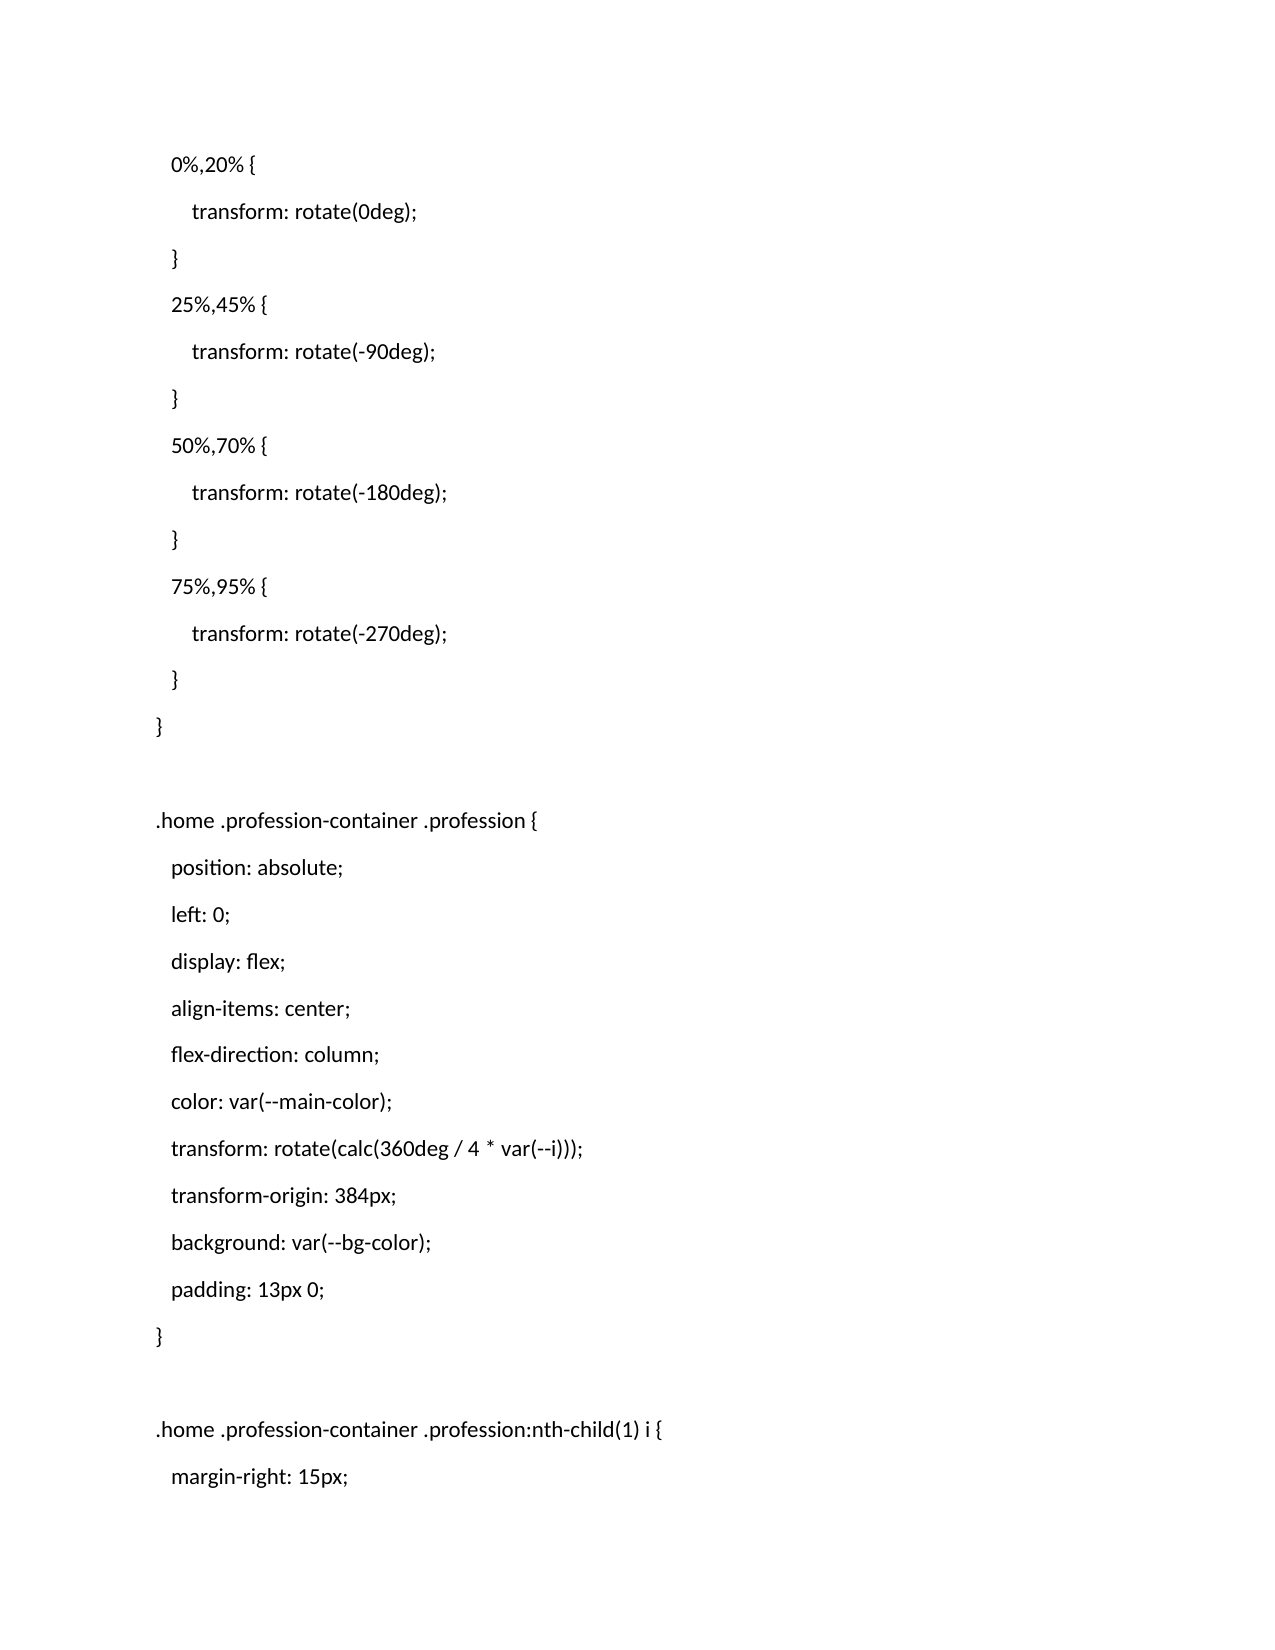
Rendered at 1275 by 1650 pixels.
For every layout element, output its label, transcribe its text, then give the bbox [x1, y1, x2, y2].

text } [150, 384, 1125, 412]
text transform: rotate(-270deg); [150, 619, 1125, 647]
text transform: rotate(-180deg); [150, 478, 1125, 506]
text transform: rotate(-90deg); [150, 337, 1125, 366]
text transform: rotate(0deg); [150, 197, 1125, 225]
text display: flex; [150, 947, 1125, 975]
text 25%,45% { [150, 291, 1125, 319]
text .home .profession-container .profession:nth-child(1) i { [150, 1416, 1125, 1444]
text } [150, 244, 1125, 272]
text left: 0; [150, 900, 1125, 928]
text transform: rotate(calc(360deg / 4 * var(--i))); [150, 1134, 1125, 1162]
text 0%,20% { [150, 150, 1125, 178]
text 50%,70% { [150, 431, 1125, 459]
text } [150, 666, 1125, 694]
text align-items: center; [150, 994, 1125, 1022]
text background: var(--bg-color); [150, 1228, 1125, 1256]
text margin-right: 15px; [150, 1462, 1125, 1491]
text 75%,95% { [150, 572, 1125, 600]
text } [150, 525, 1125, 553]
text } [150, 1322, 1125, 1350]
text .home .profession-container .profession { [150, 806, 1125, 834]
text position: absolute; [150, 853, 1125, 881]
text } [150, 712, 1125, 741]
text color: var(--main-color); [150, 1087, 1125, 1116]
text padding: 13px 0; [150, 1275, 1125, 1303]
text transform-origin: 384px; [150, 1181, 1125, 1209]
text flex-direction: column; [150, 1041, 1125, 1069]
